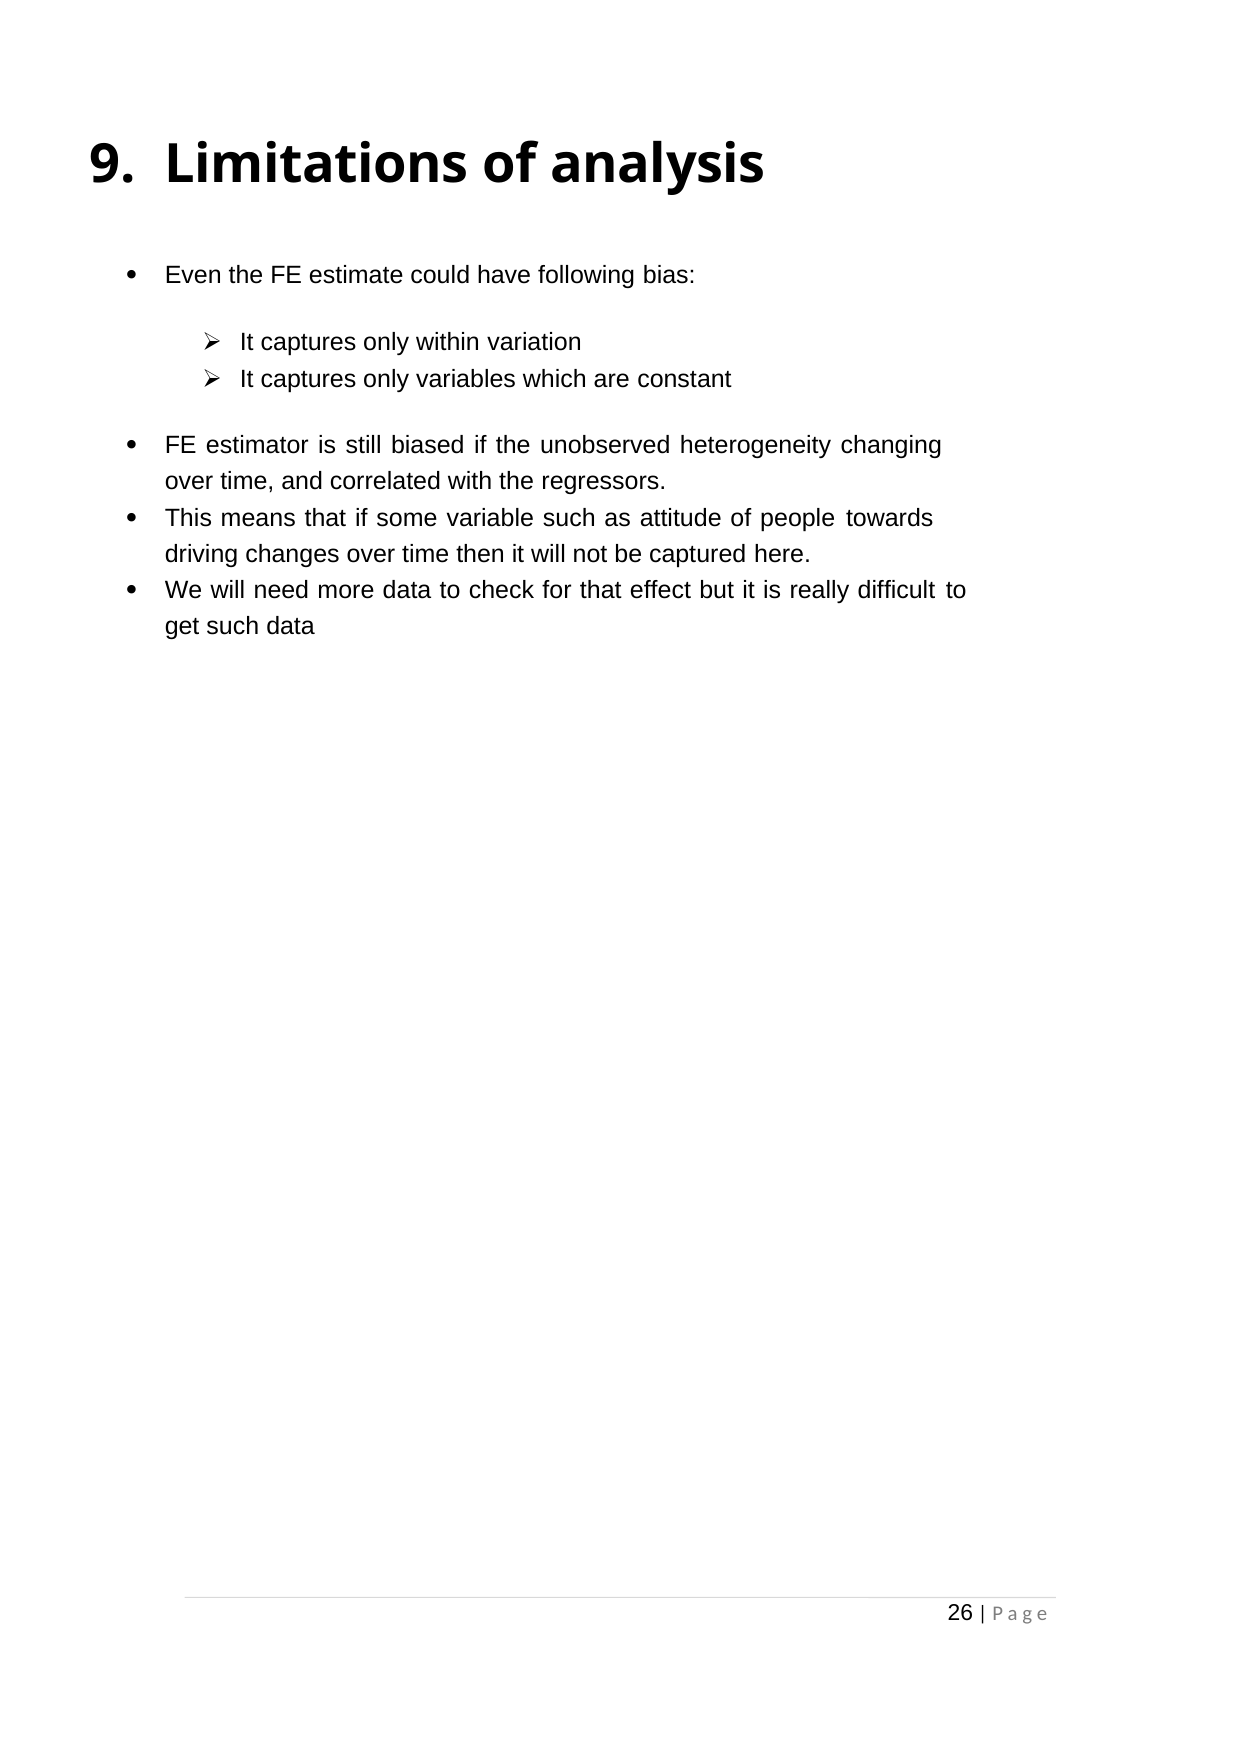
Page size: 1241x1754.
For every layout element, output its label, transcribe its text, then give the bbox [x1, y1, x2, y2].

list This means that if some variable such as attitude of people towards driving changes over time then it will not be captured here. [127, 503, 933, 567]
list It captures only variables which are constant [202, 364, 1165, 393]
list Even the FE estimate could have following bias: [127, 260, 1165, 289]
subtitle Limitations of analysis [89, 125, 1165, 199]
list FE estimator is still biased if the unobserved heterogeneity changing over time, and correlated with the regressors. [127, 430, 944, 494]
list We will need more data to check for that effect but it is really difficult to get such data [127, 575, 966, 640]
list It captures only within variation [202, 327, 1165, 355]
